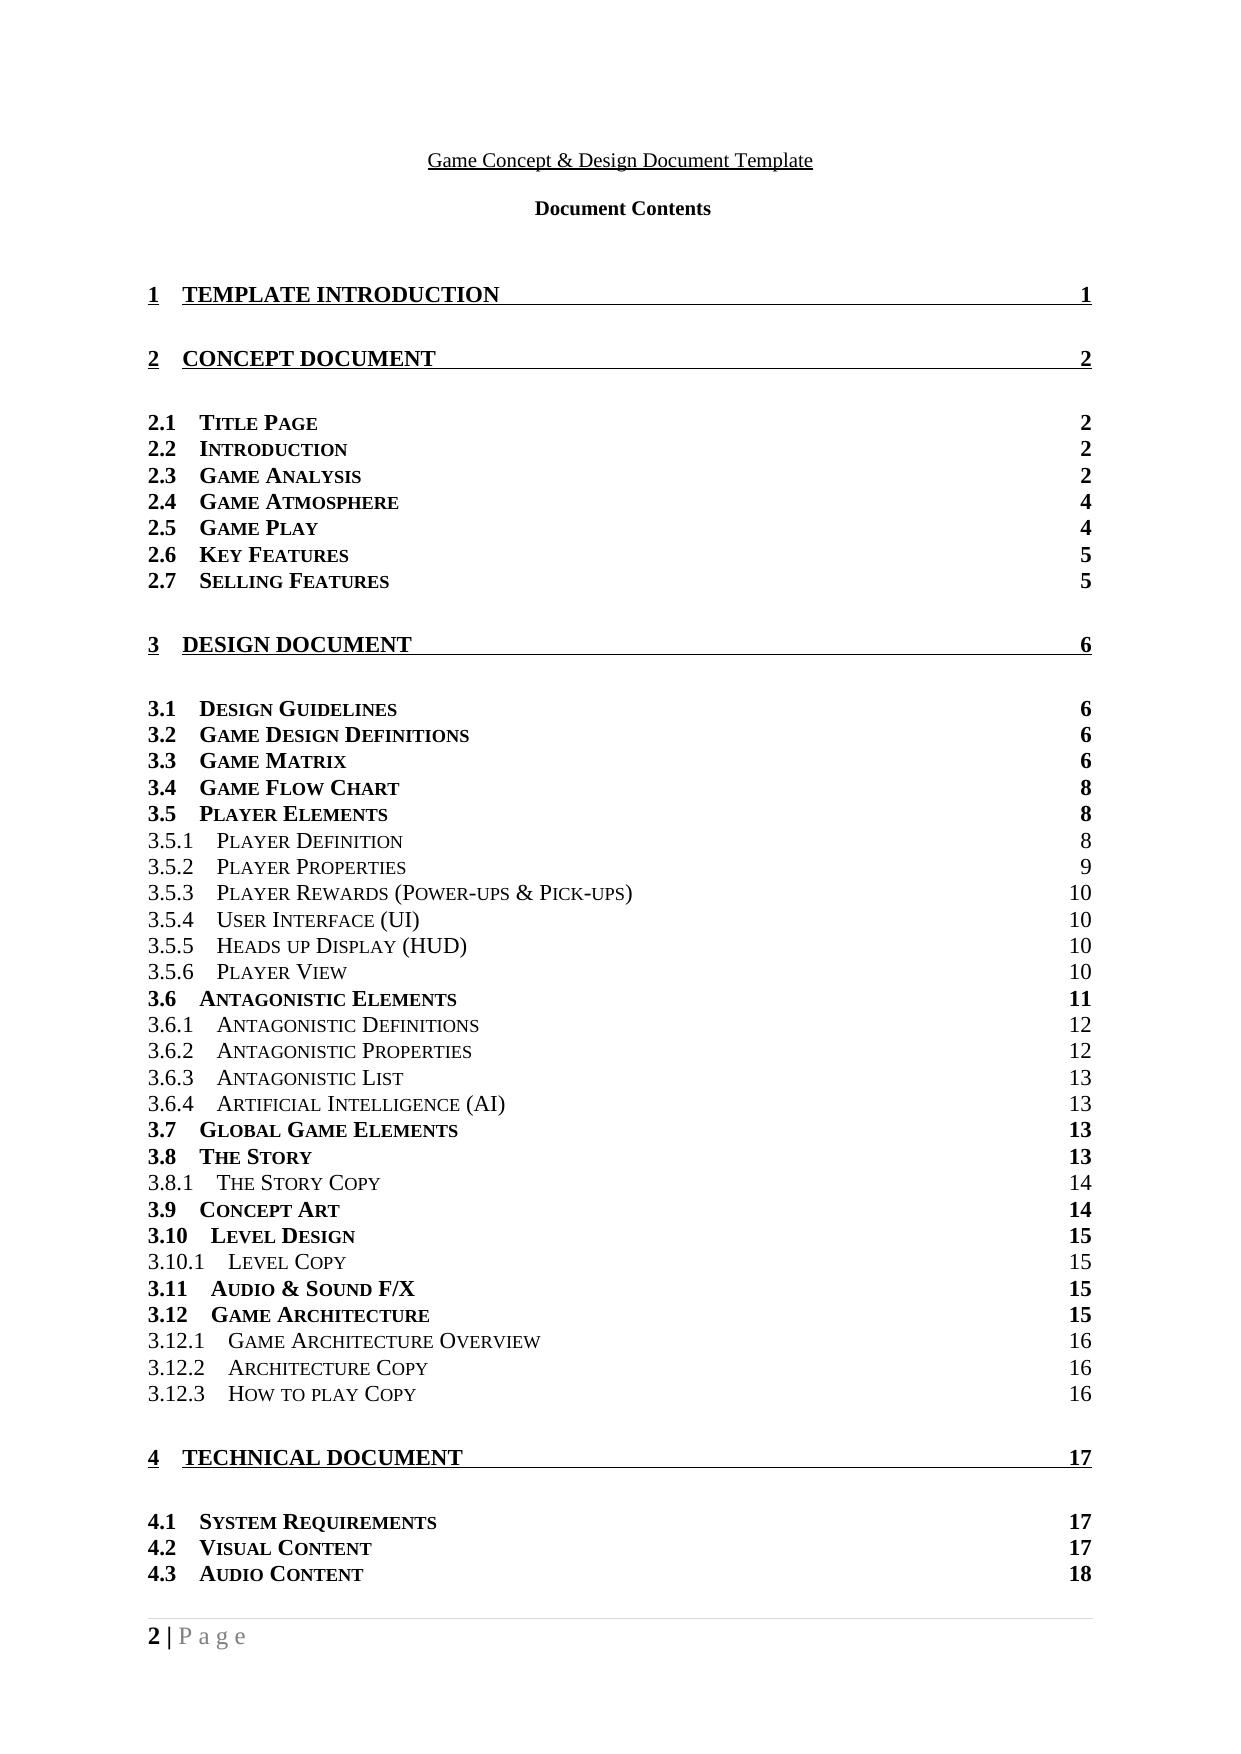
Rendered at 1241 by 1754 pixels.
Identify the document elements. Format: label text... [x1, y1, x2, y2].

text 3.7 Global Game Elements 13 [148, 1117, 1093, 1143]
text 3 Design Document 6 [148, 631, 1093, 657]
text 3.5.1 Player Definition 8 [148, 827, 1093, 853]
text 2.5 Game Play 4 [148, 514, 1093, 541]
text 3.2 Game Design Definitions 6 [148, 721, 1093, 748]
text 3.4 Game Flow Chart 8 [148, 774, 1093, 800]
text Document Contents [148, 196, 1093, 220]
text 3.12 Game Architecture 15 [148, 1301, 1093, 1327]
text 4.3 Audio Content 18 [148, 1561, 1093, 1587]
text 3.12.3 How to play Copy 16 [148, 1380, 1093, 1406]
text 3.6.1 Antagonistic Definitions 12 [148, 1011, 1093, 1037]
text Game Concept & Design Document Template [148, 148, 1093, 172]
text 3.12.1 Game Architecture Overview 16 [148, 1327, 1093, 1354]
text 3.5.3 Player Rewards (Power-ups & Pick-ups) 10 [148, 879, 1093, 906]
text 2.4 Game Atmosphere 4 [148, 488, 1093, 514]
text 4.1 System Requirements 17 [148, 1508, 1093, 1534]
text 2.7 Selling Features 5 [148, 567, 1093, 593]
text 2 Concept Document 2 [148, 345, 1093, 372]
text 3.5.4 User Interface (UI) 10 [148, 906, 1093, 932]
text 3.5.6 Player View 10 [148, 958, 1093, 985]
text 3.3 Game Matrix 6 [148, 748, 1093, 774]
text 3.10 Level Design 15 [148, 1222, 1093, 1248]
text 2.3 Game Analysis 2 [148, 462, 1093, 488]
text 3.1 Design Guidelines 6 [148, 695, 1093, 721]
text 2.2 Introduction 2 [148, 435, 1093, 462]
text 2.1 Title Page 2 [148, 409, 1093, 435]
text 3.5.2 Player Properties 9 [148, 853, 1093, 879]
text 3.6.4 Artificial Intelligence (AI) 13 [148, 1090, 1093, 1117]
text 3.12.2 Architecture Copy 16 [148, 1354, 1093, 1380]
text 4 Technical Document 17 [148, 1444, 1093, 1470]
text 3.9 Concept Art 14 [148, 1196, 1093, 1222]
text 3.6 Antagonistic Elements 11 [148, 985, 1093, 1011]
text 1 Template Introduction 1 [148, 281, 1093, 308]
text 3.10.1 Level Copy 15 [148, 1248, 1093, 1275]
text 3.6.2 Antagonistic Properties 12 [148, 1037, 1093, 1064]
text 3.11 Audio & Sound F/X 15 [148, 1275, 1093, 1301]
text 3.5 Player Elements 8 [148, 800, 1093, 827]
text 4.2 Visual Content 17 [148, 1534, 1093, 1561]
text 3.6.3 Antagonistic List 13 [148, 1064, 1093, 1090]
text 3.5.5 Heads up Display (HUD) 10 [148, 932, 1093, 958]
text 2.6 Key Features 5 [148, 541, 1093, 567]
text 3.8 The Story 13 [148, 1143, 1093, 1169]
text 3.8.1 The Story Copy 14 [148, 1169, 1093, 1196]
